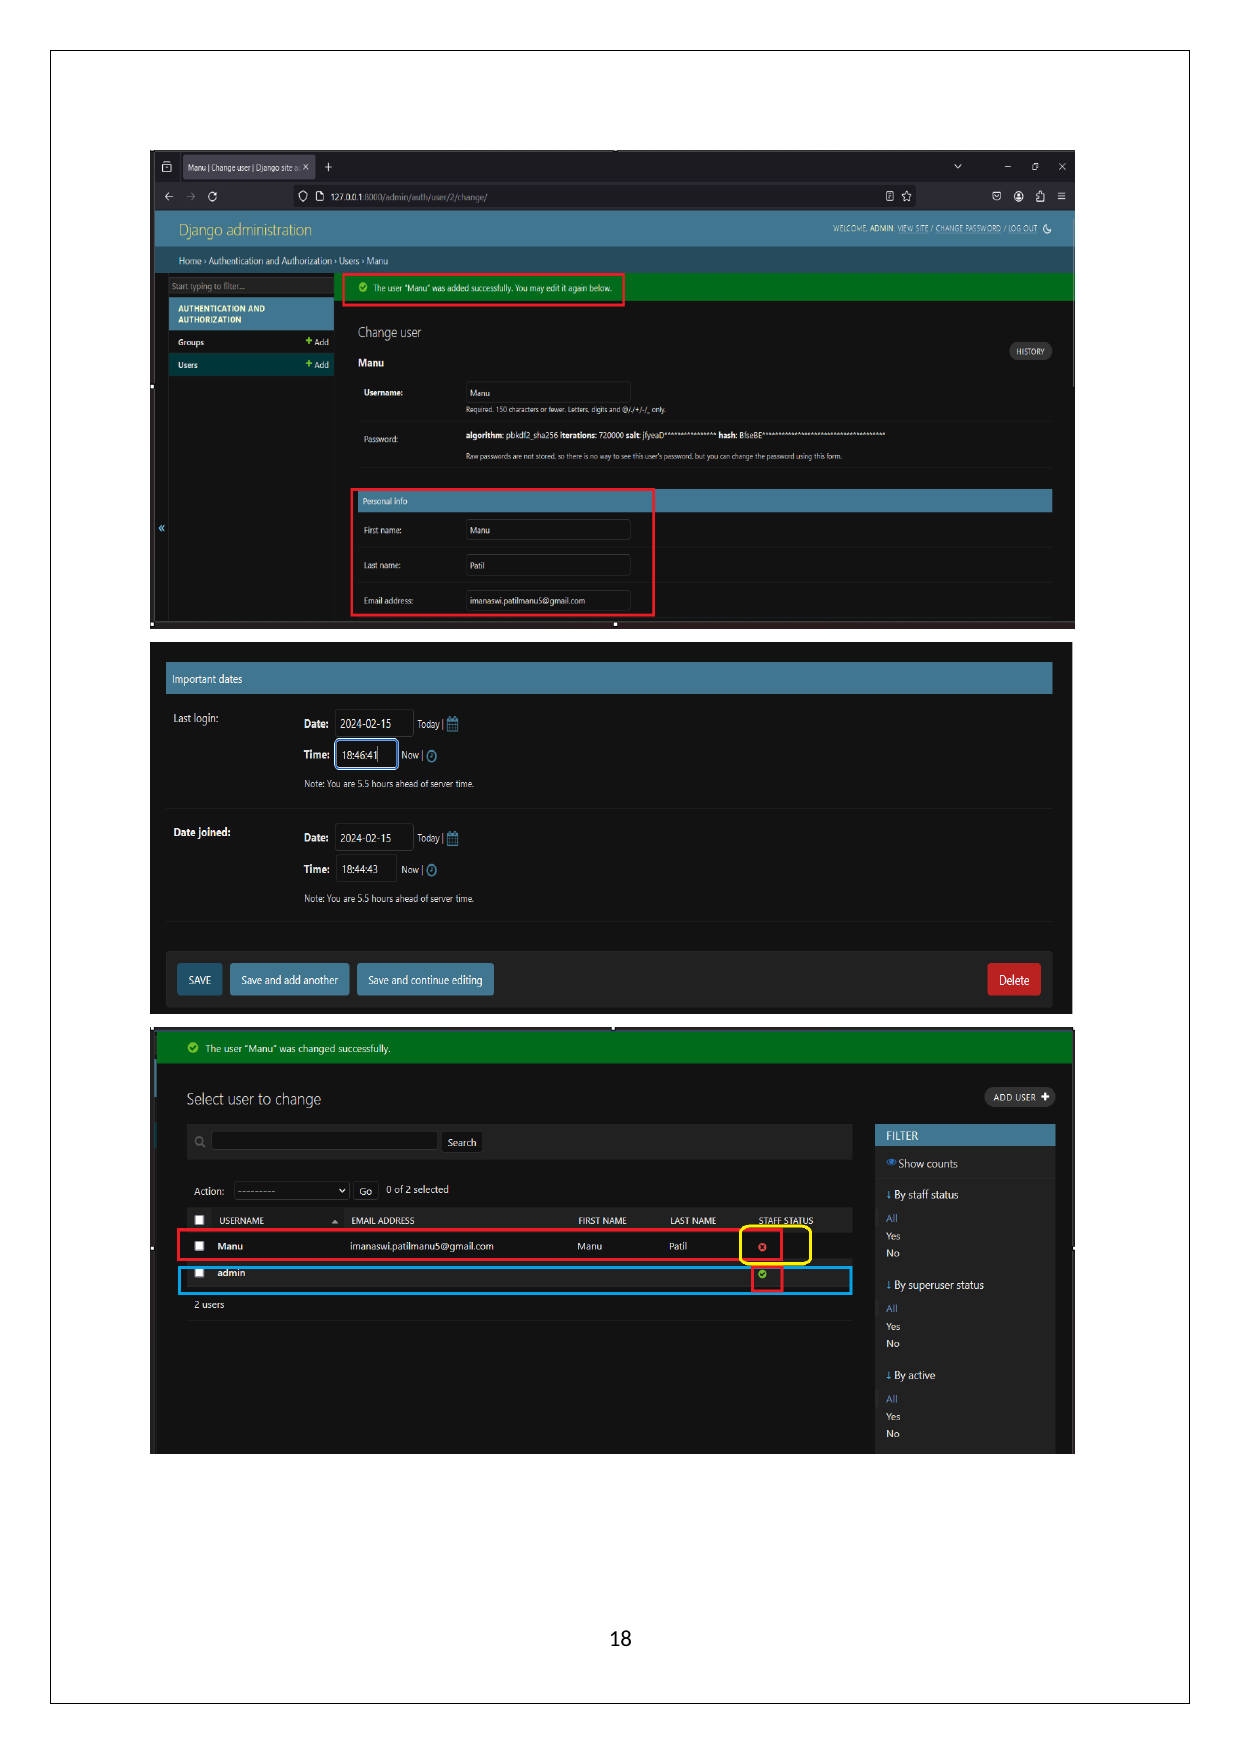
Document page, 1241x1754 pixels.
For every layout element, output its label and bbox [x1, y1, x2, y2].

picture [150, 642, 1073, 1014]
picture [150, 1027, 1075, 1454]
picture [150, 150, 1075, 629]
